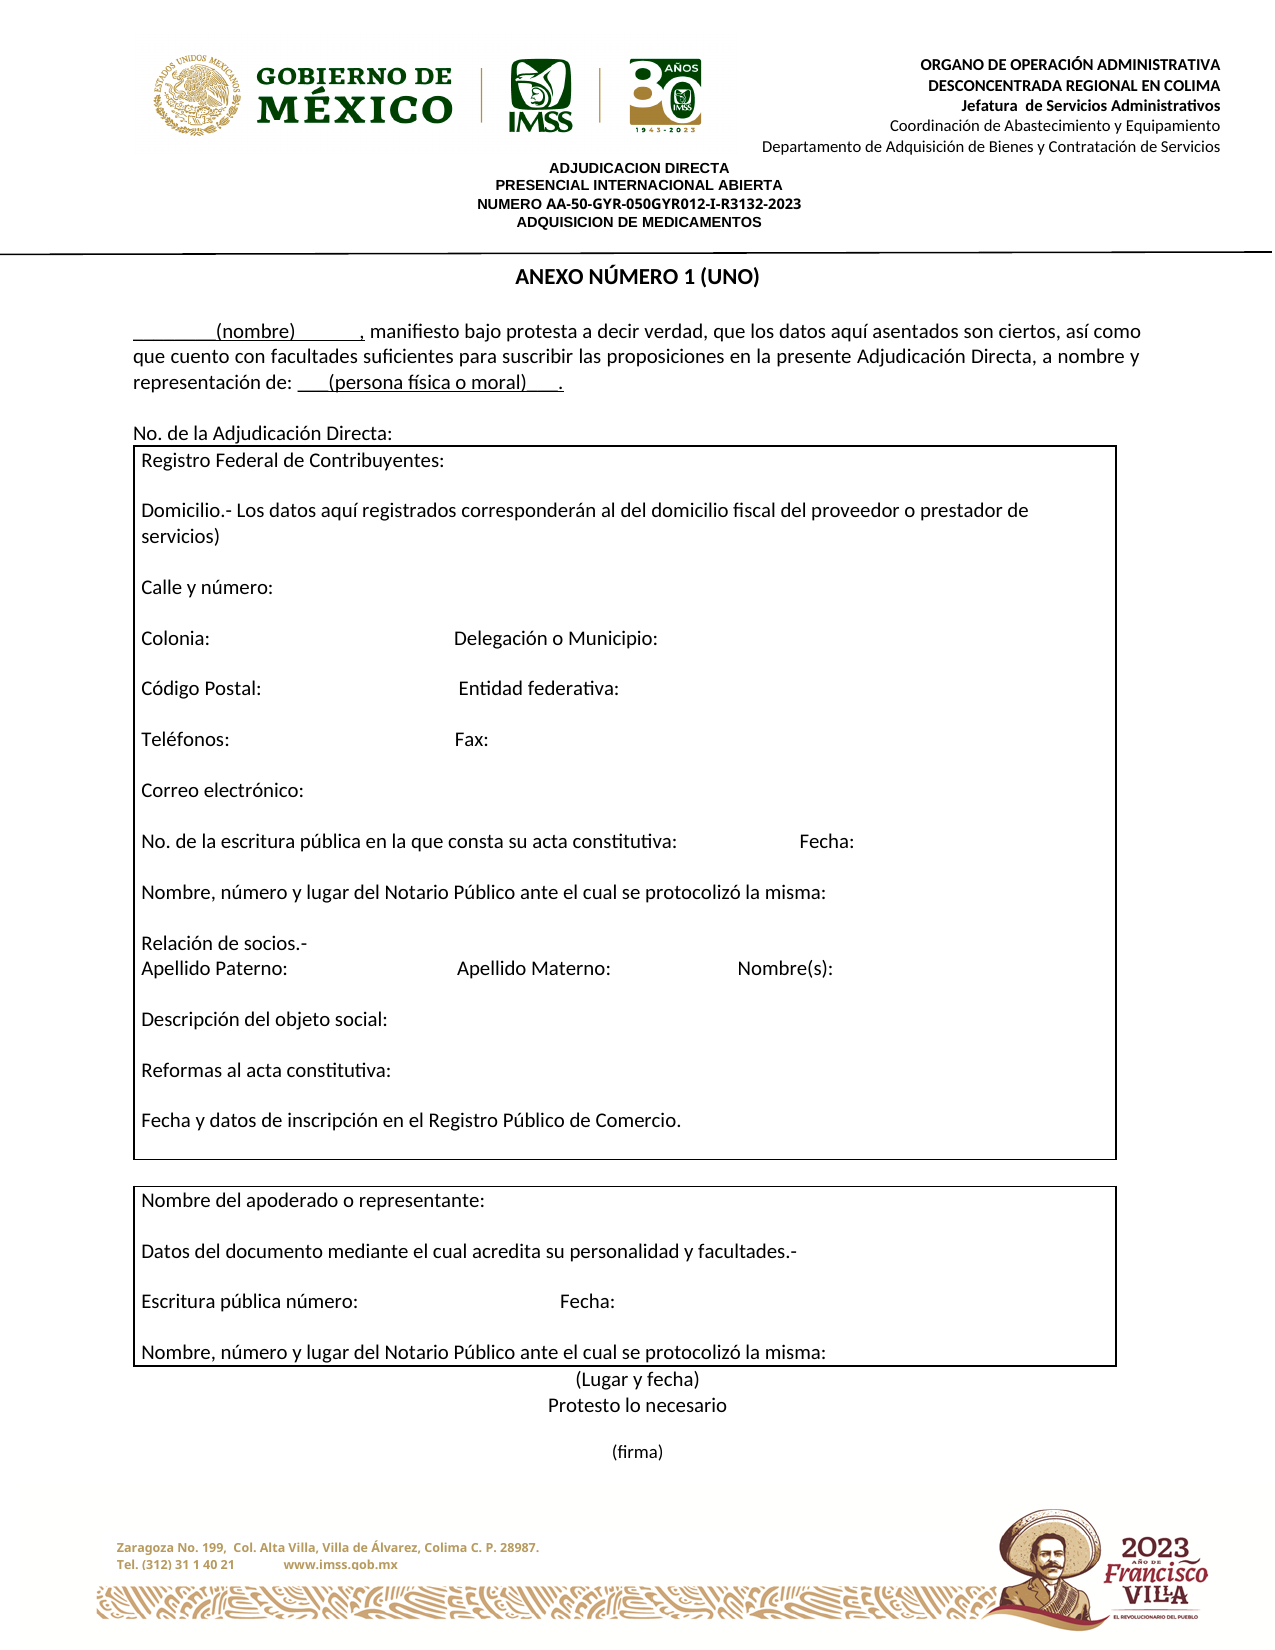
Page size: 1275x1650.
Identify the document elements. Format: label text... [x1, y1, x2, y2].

table_header Registro Federal de Contribuyentes: Domicilio.- Los datos aquí registrados corresponderán al del domicilio fiscal del proveedor o prestador de servicios) Calle y número: Colonia: Delegación o Municipio: Código Postal: Entidad federativa: Teléfonos: Fax: Correo electrónico: No. de la escritura pública en la que consta su acta constitutiva: Fecha: Nombre, número y lugar del Notario Público ante el cual se protocolizó la misma: Relación de socios.- Apellido Paterno: Apellido Materno: Nombre(s): Descripción del objeto social: Reformas al acta constitutiva: Fecha y datos de inscripción en el Registro Público de Comercio. [135, 447, 1115, 1158]
text (Lugar y fecha) [133, 1367, 1142, 1392]
text Protesto lo necesario [133, 1392, 1142, 1417]
table_header Nombre del apoderado o representante: Datos del documento mediante el cual acredita su personalidad y facultades.- Escritura pública número: Fecha: Nombre, número y lugar del Notario Público ante el cual se protocolizó la misma: [135, 1187, 1115, 1365]
text (firma) [133, 1440, 1142, 1463]
picture [134, 31, 738, 154]
text No. de la Adjudicación Directa: [133, 420, 1142, 445]
text ANEXO NÚMERO 1 (UNO) [133, 262, 1142, 290]
text ________(nombre) , manifiesto bajo protesta a decir verdad, que los datos aquí asentados son ciertos, así como que cuento con facultades suficientes para suscribir las proposiciones en la presente Adjudicación Directa, a nombre y representación de: ___(persona física o moral)___. [133, 318, 1142, 394]
picture [18, 1483, 1275, 1650]
